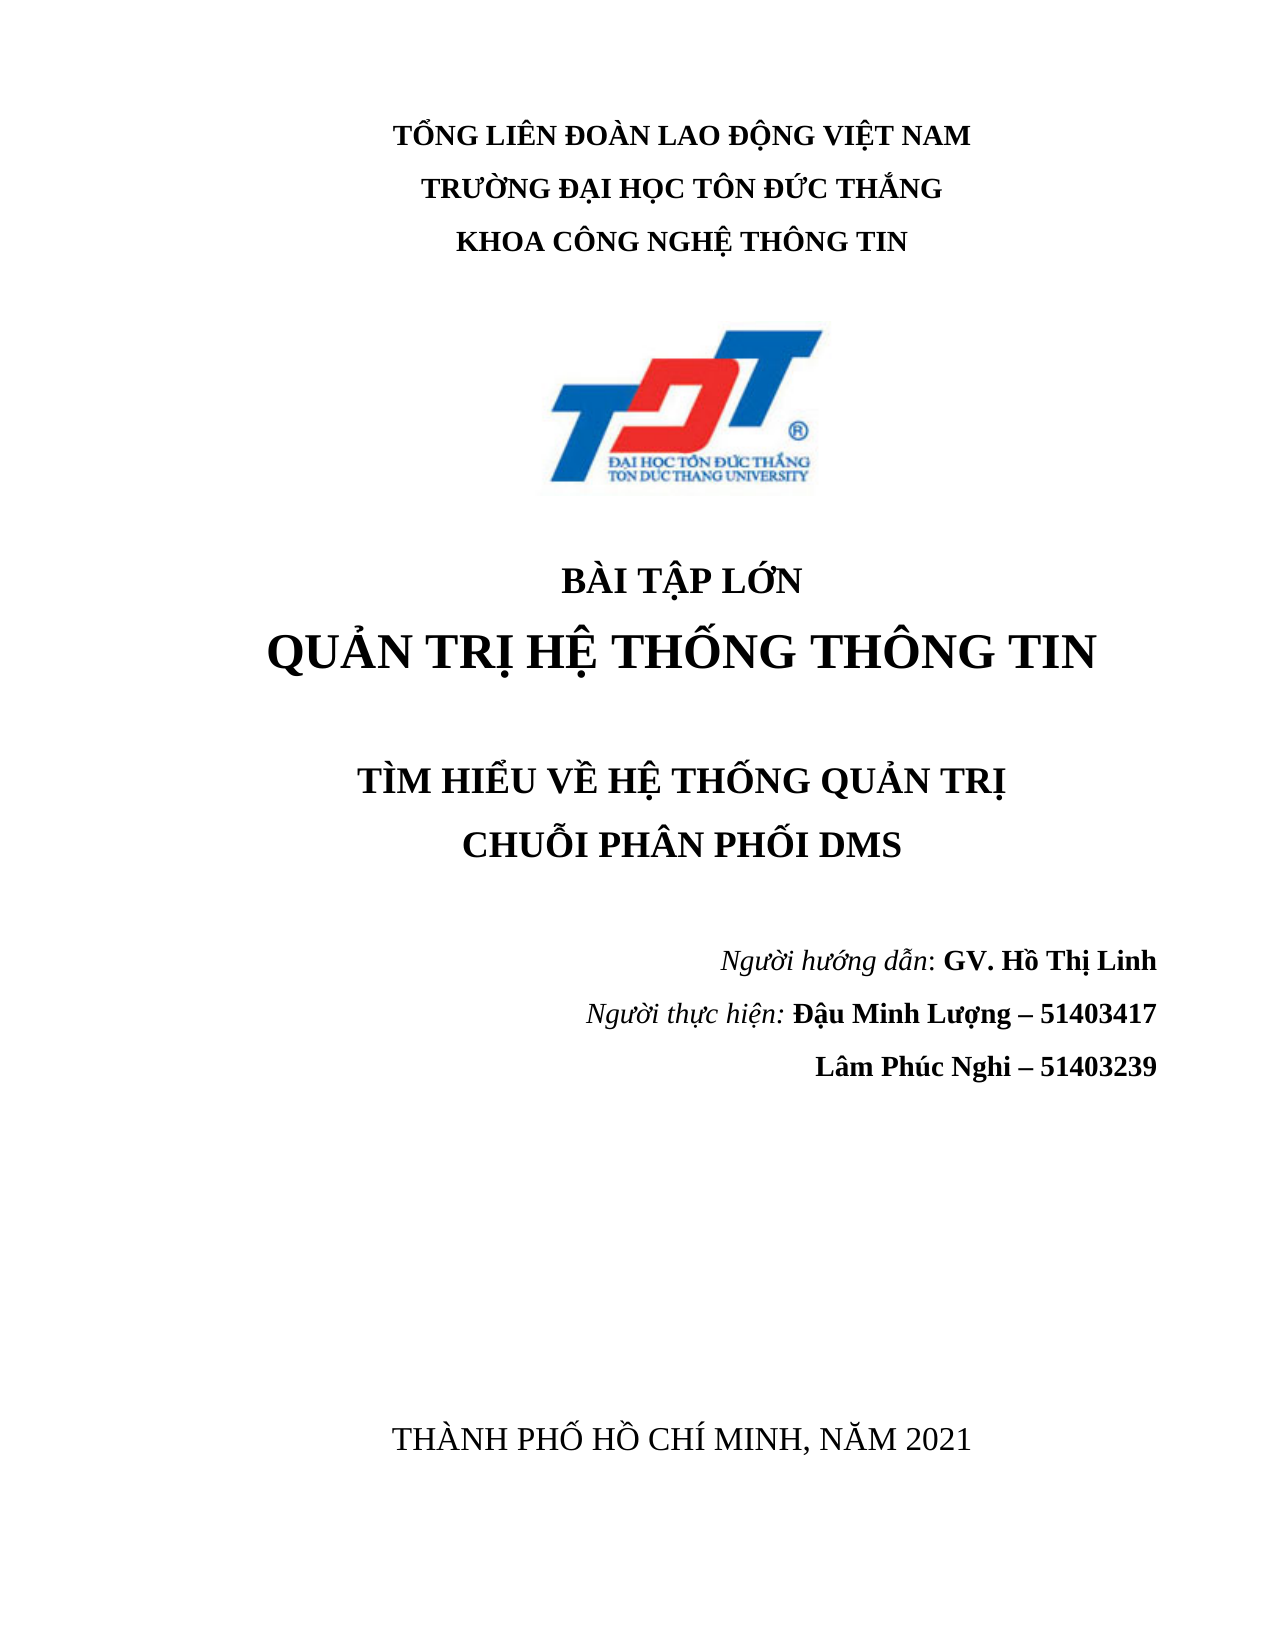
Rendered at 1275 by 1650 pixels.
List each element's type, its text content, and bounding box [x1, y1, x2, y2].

text TÌM HIỂU VỀ HỆ THỐNG QUẢN TRỊ [207, 759, 1157, 802]
text THÀNH PHỐ HỒ CHÍ MINH, NĂM 2021 [207, 1419, 1157, 1457]
text TỔNG LIÊN ĐOÀN LAO ĐỘNG VIỆT NAM [207, 118, 1157, 152]
text CHUỖI PHÂN PHỐI DMS [207, 822, 1157, 865]
text BÀI TẬP LỚN [207, 559, 1157, 602]
picture [530, 321, 839, 496]
text Lâm Phúc Nghi – 51403239 [207, 1049, 1157, 1083]
text Người thực hiện: Đậu Minh Lượng – 51403417 [207, 996, 1157, 1030]
text KHOA CÔNG NGHỆ THÔNG TIN [207, 224, 1157, 257]
text Người hướng dẫn: GV. Hồ Thị Linh [207, 943, 1157, 977]
text TRƯỜNG ĐẠI HỌC TÔN ĐỨC THẮNG [207, 171, 1157, 204]
text QUẢN TRỊ HỆ THỐNG THÔNG TIN [207, 622, 1157, 680]
